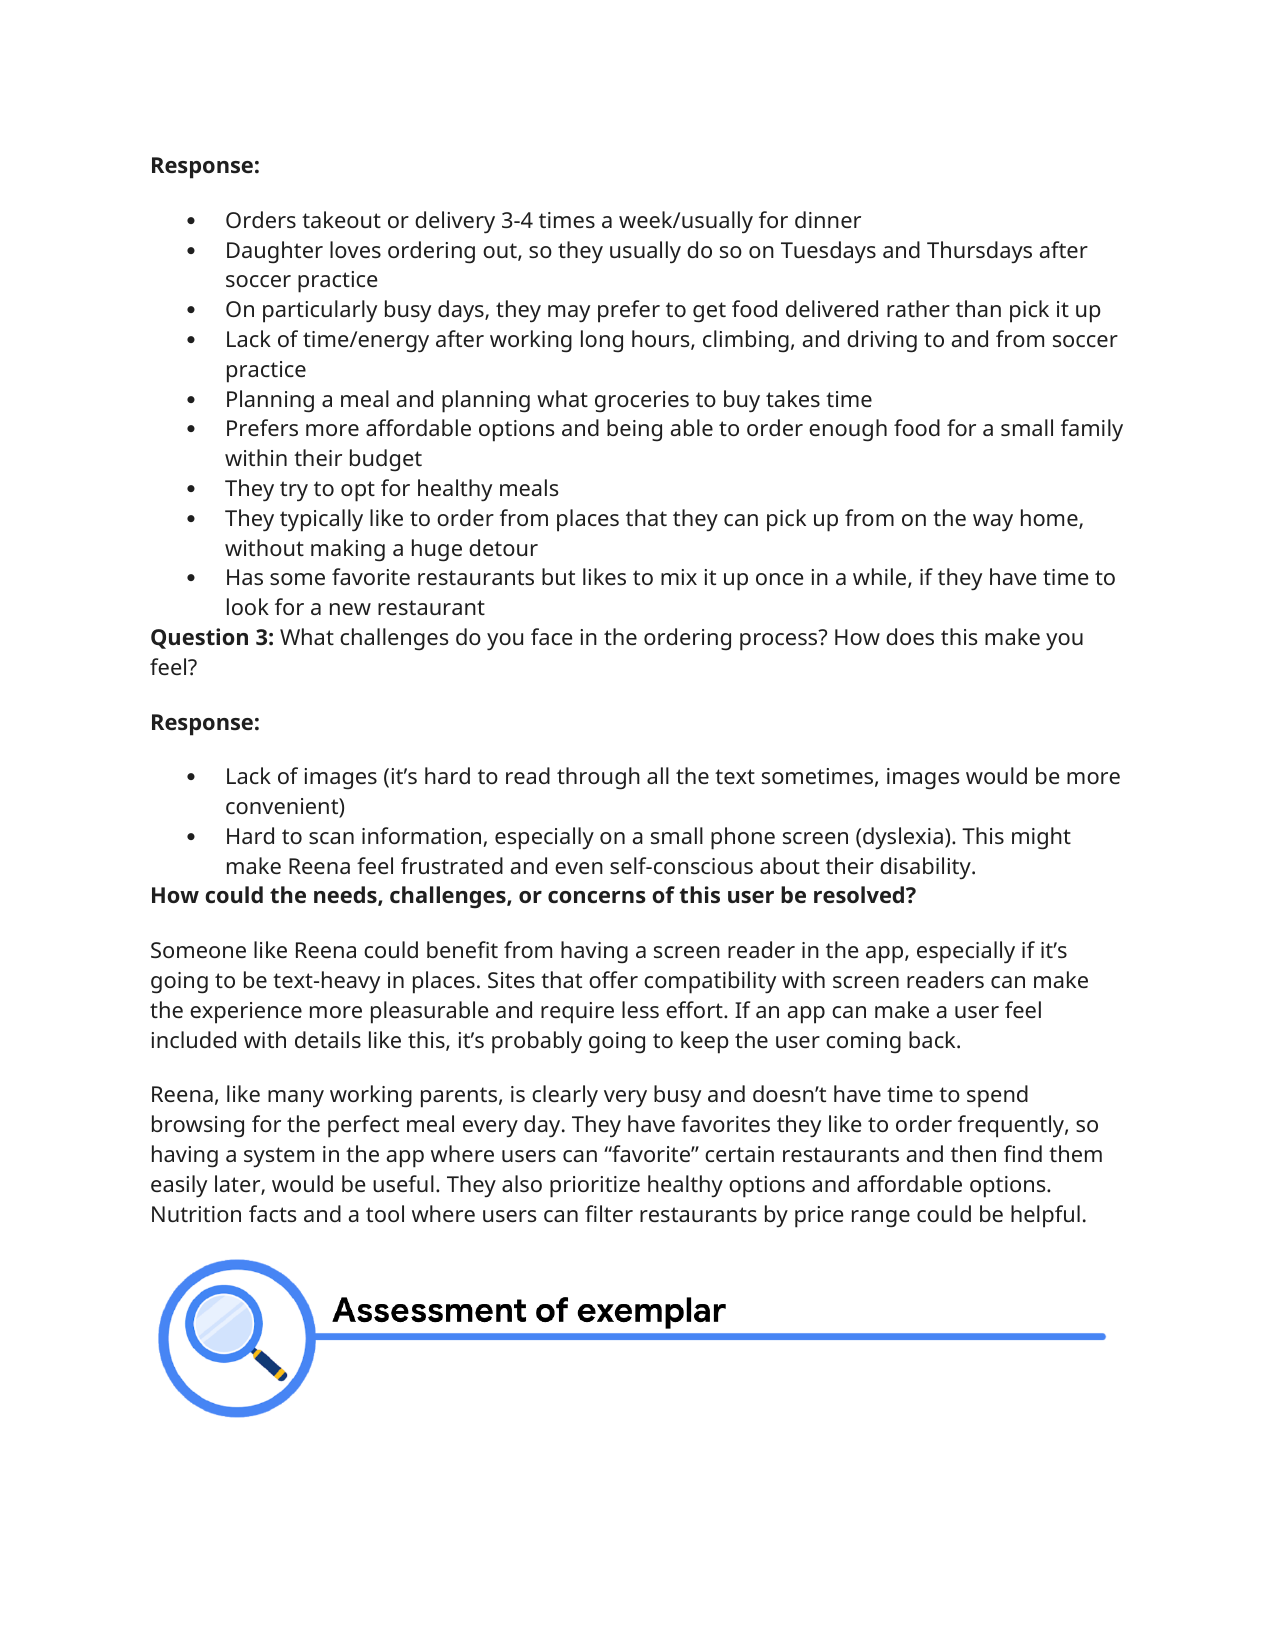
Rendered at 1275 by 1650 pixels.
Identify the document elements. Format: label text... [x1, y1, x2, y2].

list They typically like to order from places that they can pick up from on the way home, without making a huge detour [187, 503, 1125, 562]
list Has some favorite restaurants but likes to mix it up once in a while, if they have time to look for a new restaurant [187, 562, 1125, 622]
text Someone like Reena could benefit from having a screen reader in the app, especially if it’s going to be text-heavy in places. Sites that offer compatibility with screen readers can make the experience more pleasurable and require less effort. If an app can make a user feel included with details like this, it’s probably going to keep the user coming back. [150, 935, 1125, 1054]
list Planning a meal and planning what groceries to buy takes time [187, 383, 1125, 413]
list Lack of time/energy after working long hours, climbing, and driving to and from soccer practice [187, 324, 1125, 383]
list Prefers more affordable options and being able to order enough food for a small family within their budget [187, 413, 1125, 473]
text How could the needs, challenges, or concerns of this user be resolved? [150, 880, 1125, 910]
text Reena, like many working parents, is clearly very busy and doesn’t have time to spend browsing for the perfect meal every day. They have favorites they like to order frequently, so having a system in the app where users can “favorite” certain restaurants and then find them easily later, would be useful. They also prioritize healthy options and affordable options. Nutrition facts and a tool where users can filter restaurants by price range could be helpful. [150, 1079, 1125, 1228]
list Orders takeout or delivery 3-4 times a week/usually for dinner [187, 205, 1125, 234]
list Daughter loves ordering out, so they usually do so on Tuesdays and Thursdays after soccer practice [187, 234, 1125, 294]
list Hard to scan information, especially on a small phone screen (dyslexia). This might make Reena feel frustrated and even self-conscious about their disability. [187, 821, 1125, 880]
text Response: [150, 150, 1125, 180]
list Lack of images (it’s hard to read through all the text sometimes, images would be more convenient) [187, 761, 1125, 821]
text Question 3: What challenges do you face in the ordering process? How does this make you feel? [150, 622, 1125, 681]
picture [150, 1253, 1125, 1424]
list They try to opt for healthy meals [187, 473, 1125, 503]
text Response: [150, 706, 1125, 736]
list On particularly busy days, they may prefer to get food delivered rather than pick it up [187, 294, 1125, 324]
